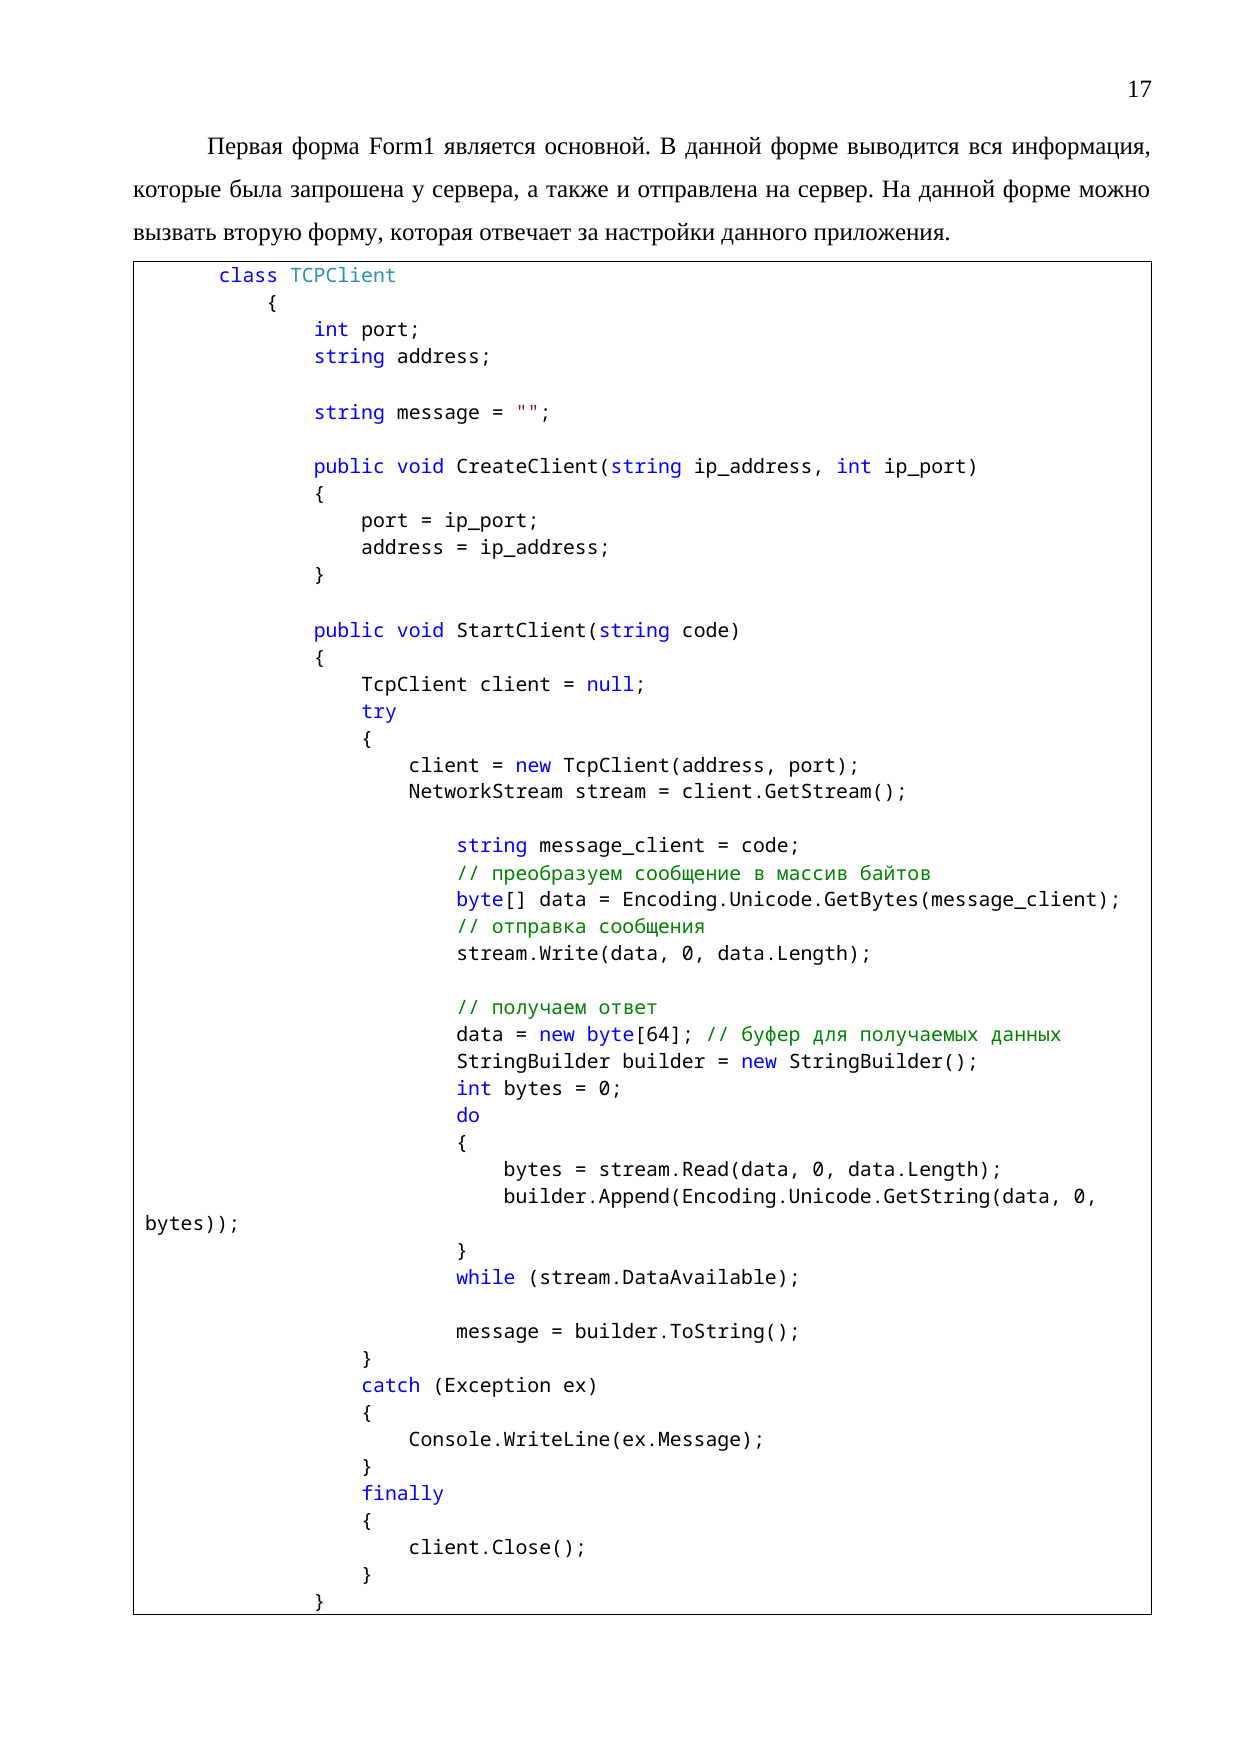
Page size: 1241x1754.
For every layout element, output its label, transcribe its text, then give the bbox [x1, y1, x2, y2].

text Первая форма Form1 является основной. В данной форме выводится вся информация, которые была запрошена у сервера, а также и отправлена на сервер. На данной форме можно вызвать вторую форму, которая отвечает за настройки данного приложения. [133, 131, 1152, 246]
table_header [134, 262, 1151, 1614]
